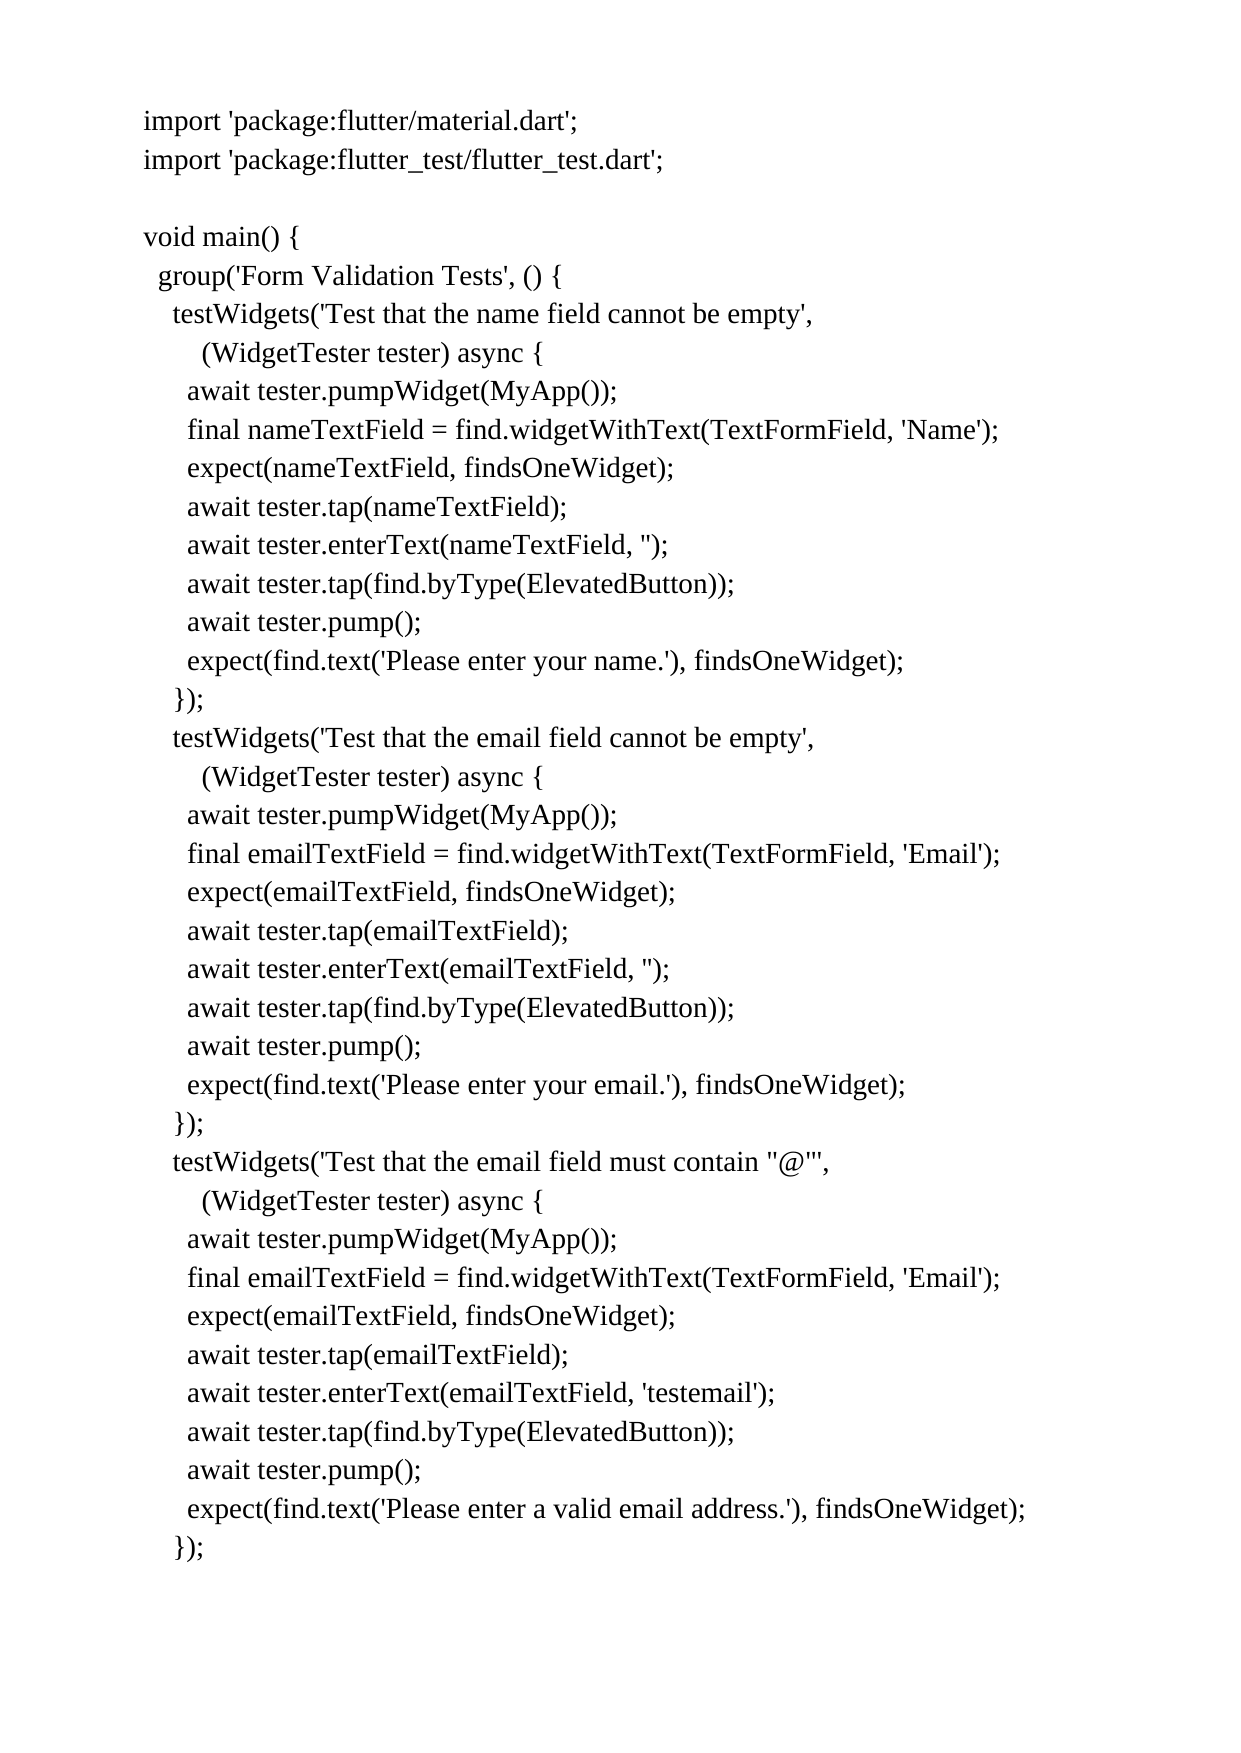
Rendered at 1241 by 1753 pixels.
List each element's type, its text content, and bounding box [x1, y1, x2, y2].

text testWidgets('Test that the name field cannot be empty', [143, 296, 1141, 330]
text final nameTextField = find.widgetWithText(TextFormField, 'Name'); [143, 412, 1141, 445]
text await tester.tap(find.byType(ElevatedButton)); [143, 566, 1141, 599]
text await tester.enterText(nameTextField, ''); [143, 527, 1141, 561]
text }); [143, 1106, 1141, 1139]
text await tester.pump(); [143, 1452, 1141, 1486]
text (WidgetTester tester) async { [143, 1183, 1141, 1216]
text await tester.pump(); [143, 604, 1141, 638]
text await tester.enterText(emailTextField, 'testemail'); [143, 1375, 1141, 1409]
text expect(emailTextField, findsOneWidget); [143, 1298, 1141, 1332]
text await tester.pumpWidget(MyApp()); [143, 797, 1141, 831]
text group('Form Validation Tests', () { [143, 258, 1141, 291]
text expect(find.text('Please enter a valid email address.'), findsOneWidget); [143, 1491, 1141, 1524]
text import 'package:flutter_test/flutter_test.dart'; [143, 142, 1141, 176]
text await tester.tap(find.byType(ElevatedButton)); [143, 1414, 1141, 1447]
text (WidgetTester tester) async { [143, 335, 1141, 368]
text await tester.pumpWidget(MyApp()); [143, 1221, 1141, 1255]
text testWidgets('Test that the email field must contain "@"', [143, 1144, 1141, 1178]
text await tester.tap(emailTextField); [143, 1337, 1141, 1370]
text (WidgetTester tester) async { [143, 759, 1141, 792]
text await tester.enterText(emailTextField, ''); [143, 951, 1141, 985]
text final emailTextField = find.widgetWithText(TextFormField, 'Email'); [143, 836, 1141, 869]
text final emailTextField = find.widgetWithText(TextFormField, 'Email'); [143, 1260, 1141, 1293]
text await tester.tap(emailTextField); [143, 913, 1141, 946]
text }); [143, 682, 1141, 715]
text await tester.tap(find.byType(ElevatedButton)); [143, 990, 1141, 1023]
text expect(find.text('Please enter your name.'), findsOneWidget); [143, 643, 1141, 677]
text testWidgets('Test that the email field cannot be empty', [143, 720, 1141, 754]
text expect(find.text('Please enter your email.'), findsOneWidget); [143, 1067, 1141, 1101]
text import 'package:flutter/material.dart'; [143, 103, 1141, 137]
text expect(nameTextField, findsOneWidget); [143, 450, 1141, 484]
text await tester.pumpWidget(MyApp()); [143, 373, 1141, 407]
text expect(emailTextField, findsOneWidget); [143, 874, 1141, 908]
text await tester.pump(); [143, 1028, 1141, 1062]
text }); [143, 1529, 1141, 1563]
text await tester.tap(nameTextField); [143, 489, 1141, 522]
text void main() { [143, 219, 1141, 253]
